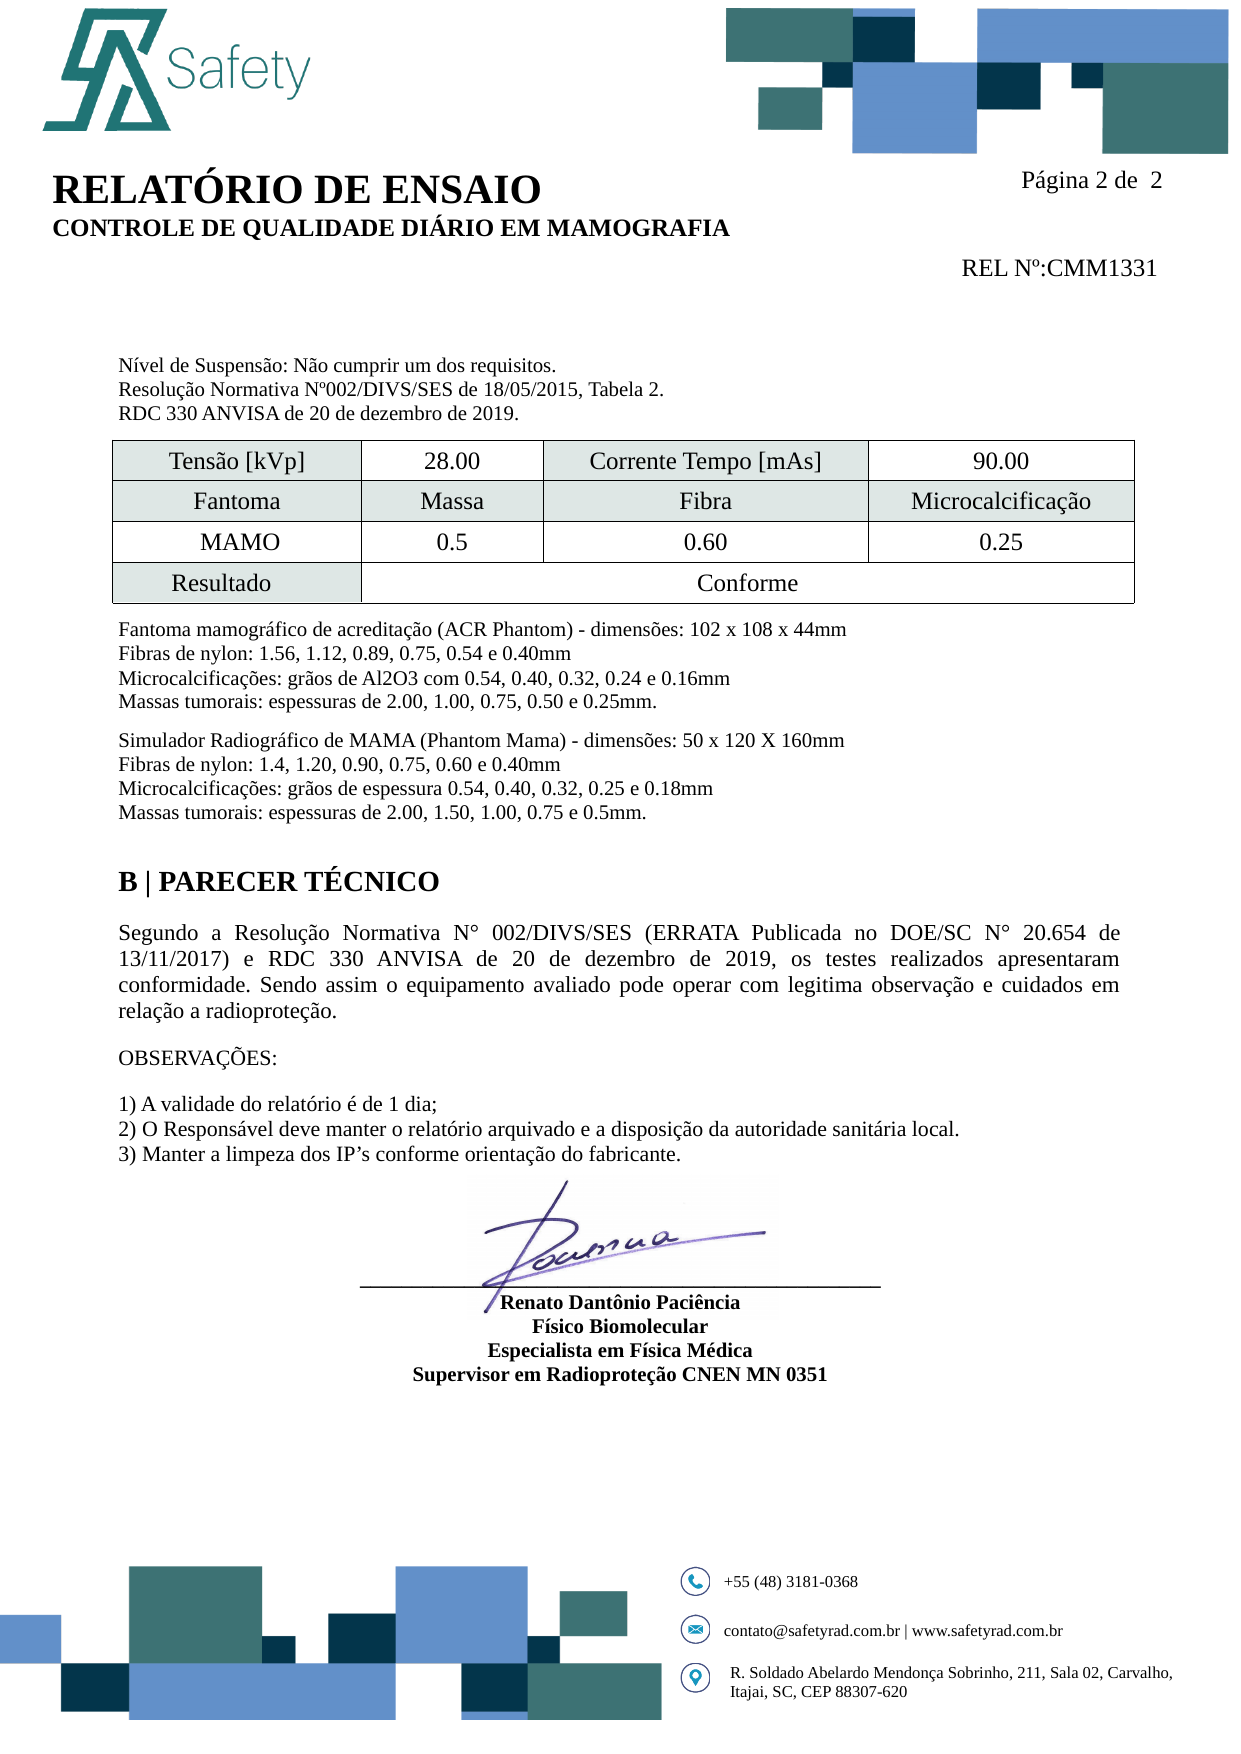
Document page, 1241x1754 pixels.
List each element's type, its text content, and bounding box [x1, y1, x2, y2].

table_cell Fibra [544, 481, 868, 521]
table_cell 0.25 [869, 522, 1134, 562]
picture [680, 1663, 710, 1693]
table_header Tensão [kVp] [113, 441, 361, 480]
picture [680, 1614, 710, 1644]
picture [467, 1174, 779, 1266]
text Fibras de nylon: 1.56, 1.12, 0.89, 0.75, 0.54 e 0.40mm [118, 641, 1122, 665]
text Simulador Radiográfico de MAMA (Phantom Mama) - dimensões: 50 x 120 X 160mm [118, 728, 1122, 752]
table_cell Resultado [113, 563, 361, 602]
text B | PARECER TÉCNICO [118, 864, 1122, 898]
text Microcalcificações: grãos de Al2O3 com 0.54, 0.40, 0.32, 0.24 e 0.16mm [118, 665, 1122, 689]
table_cell 0.5 [362, 522, 543, 562]
text Massas tumorais: espessuras de 2.00, 1.50, 1.00, 0.75 e 0.5mm. [118, 800, 1122, 824]
picture [680, 1566, 710, 1596]
text Resolução Normativa Nº002/DIVS/SES de 18/05/2015, Tabela 2. [118, 377, 1122, 401]
table_cell Fantoma [113, 481, 361, 521]
text Nível de Suspensão: Não cumprir um dos requisitos. [118, 353, 1122, 377]
text Massas tumorais: espessuras de 2.00, 1.00, 0.75, 0.50 e 0.25mm. [118, 689, 1122, 713]
table_cell Massa [362, 481, 543, 521]
table_cell MAMO [113, 522, 361, 562]
text Fibras de nylon: 1.4, 1.20, 0.90, 0.75, 0.60 e 0.40mm [118, 752, 1122, 776]
text Renato Dantônio Paciência [118, 1290, 1122, 1314]
text Especialista em Física Médica [118, 1338, 1122, 1362]
text 3) Manter a limpeza dos IP’s conforme orientação do fabricante. [118, 1141, 1122, 1166]
text 2) O Responsável deve manter o relatório arquivado e a disposição da autoridade sanitária local. [118, 1116, 1122, 1141]
text Microcalcificações: grãos de espessura 0.54, 0.40, 0.32, 0.25 e 0.18mm [118, 776, 1122, 800]
text RDC 330 ANVISA de 20 de dezembro de 2019. [118, 401, 1122, 425]
text OBSERVAÇÕES: [118, 1045, 1122, 1070]
text Segundo a Resolução Normativa N° 002/DIVS/SES (ERRATA Publicada no DOE/SC N° 20.654 de 13/11/2017) e RDC 330 ANVISA de 20 de dezembro de 2019, os testes realizados apresentaram conformidade. Sendo assim o equipamento avaliado pode operar com legitima observação e cuidados em relação a radioproteção. [118, 918, 1122, 1024]
text 1) A validade do relatório é de 1 dia; [118, 1091, 1122, 1116]
text Fantoma mamográfico de acreditação (ACR Phantom) - dimensões: 102 x 108 x 44mm [118, 617, 1122, 641]
picture [0, 1566, 662, 1720]
table_header Corrente Tempo [mAs] [544, 441, 868, 480]
table_cell Microcalcificação [869, 481, 1134, 521]
table_cell 0.60 [544, 522, 868, 562]
picture [42, 8, 311, 131]
text Supervisor em Radioproteção CNEN MN 0351 [118, 1362, 1122, 1386]
picture [725, 8, 1229, 154]
text Físico Biomolecular [118, 1314, 1122, 1338]
table_header 90.00 [869, 441, 1134, 480]
text __________________________________________________ [118, 1266, 1122, 1290]
table_header 28.00 [362, 441, 543, 480]
table_cell Conforme [362, 563, 1134, 602]
